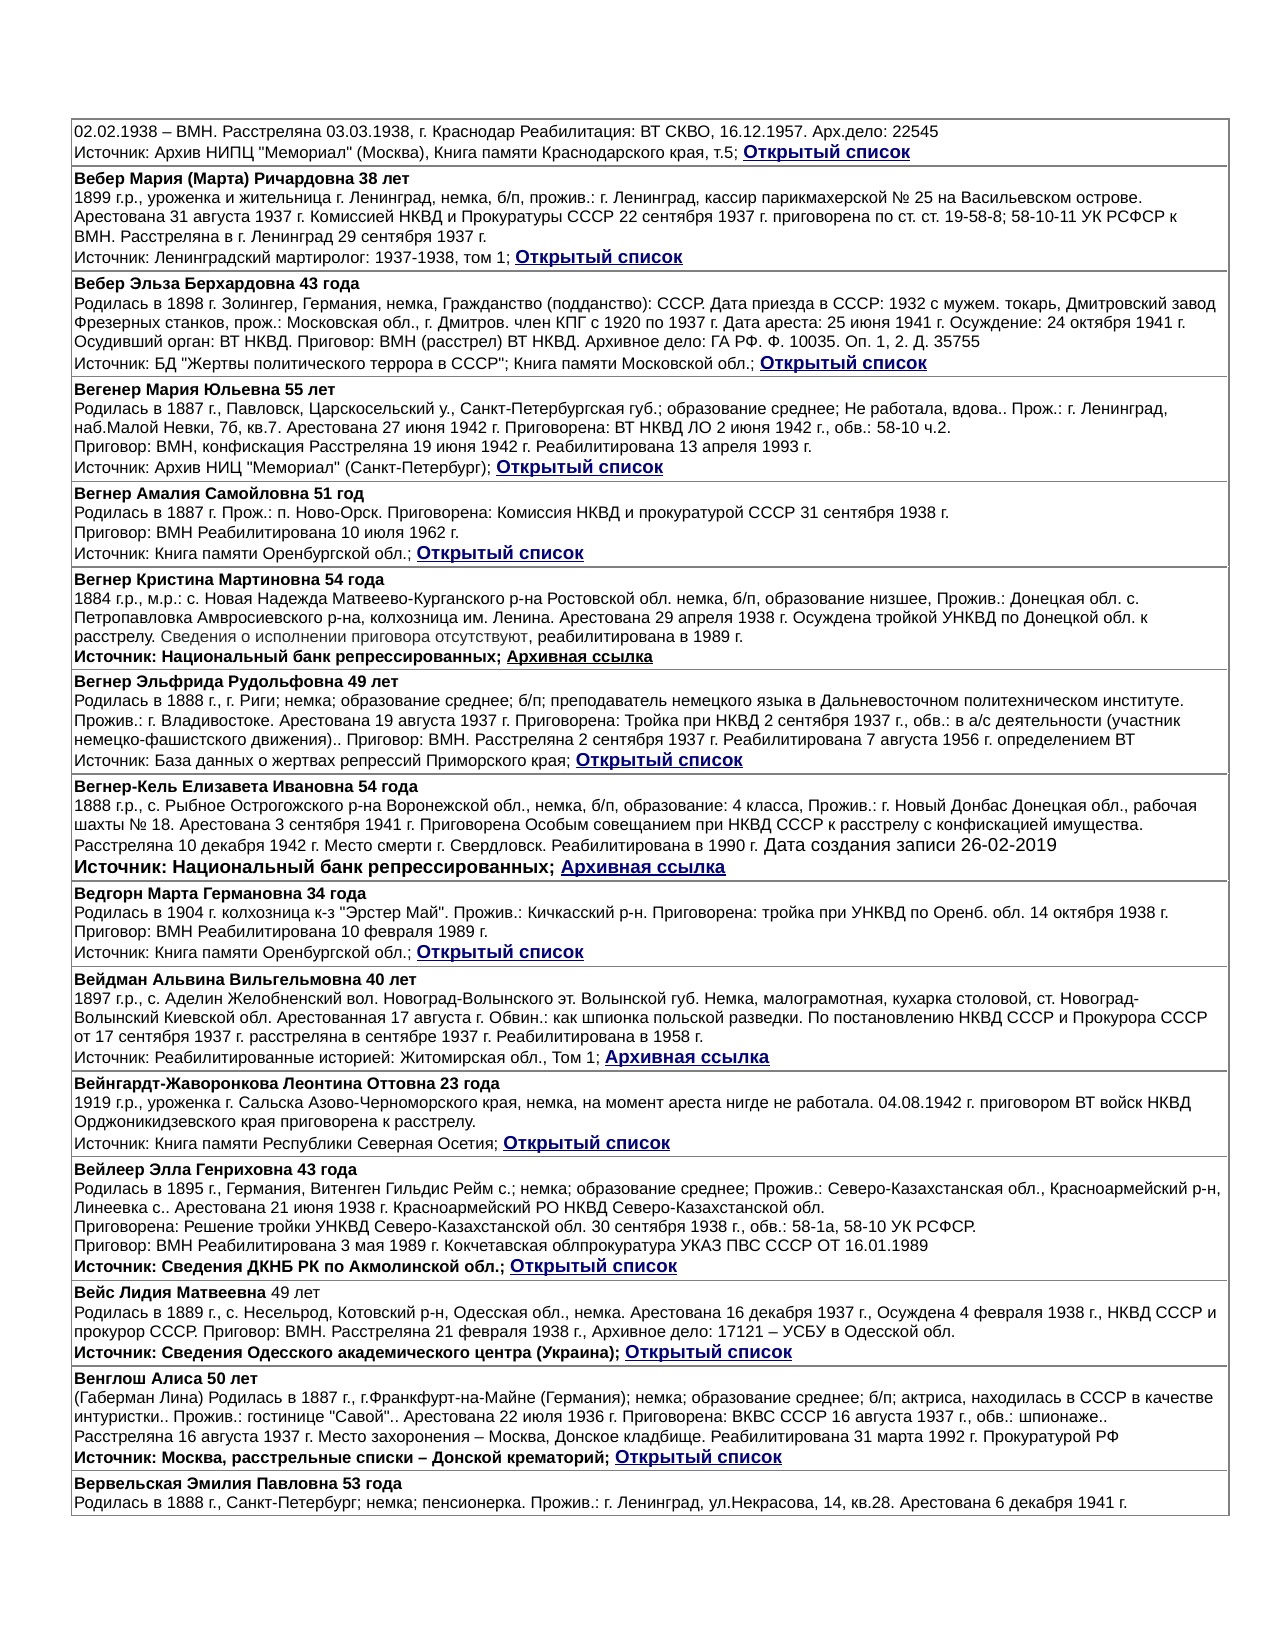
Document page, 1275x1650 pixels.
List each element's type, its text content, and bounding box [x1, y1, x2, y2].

table_cell Вегнер Эльфрида Рудольфовна 49 лет Родилась в 1888 г., г. Риги; немка; образование среднее; б/п; преподаватель немецкого языка в Дальневосточном политехническом институте. Прожив.: г. Владивостоке. Арестована 19 августа 1937 г. Приговорена: Тройка при НКВД 2 сентября 1937 г., обв.: в а/с деятельности (участник немецко-фашистского движения).. Приговор: ВМН. Расстреляна 2 сентября 1937 г. Реабилитирована 7 августа 1956 г. определением ВТ Источник: База данных о жертвах репрессий Приморского края; Открытый список [72, 669, 1228, 773]
table_cell Вебер Мария (Марта) Ричардовна 38 лет 1899 г.р., уроженка и жительница г. Ленинград, немка, б/п, прожив.: г. Ленинград, кассир парикмахерской № 25 на Васильевском острове. Арестована 31 августа 1937 г. Комиссией НКВД и Прокуратуры СССР 22 сентября 1937 г. приговорена по ст. ст. 19-58-8; 58-10-11 УК РСФСР к ВМН. Расстреляна в г. Ленинград 29 сентября 1937 г. Источник: Ленинградский мартиролог: 1937-1938, том 1; Открытый список [72, 165, 1228, 270]
table_cell Вейлеер Элла Генриховна 43 года Родилась в 1895 г., Германия, Витенген Гильдис Рейм с.; немка; образование среднее; Прожив.: Северо-Казахстанская обл., Красноармейский р-н, Линеевка с.. Арестована 21 июня 1938 г. Красноармейский РО НКВД Северо-Казахстанской обл. Приговорена: Решение тройки УНКВД Северо-Казахстанской обл. 30 сентября 1938 г., обв.: 58-1а, 58-10 УК РСФСР. Приговор: ВМН Реабилитирована 3 мая 1989 г. Кокчетавская облпрокуратура УКАЗ ПВС СССР ОТ 16.01.1989 Источник: Сведения ДКНБ РК по Акмолинской обл.; Открытый список [72, 1156, 1228, 1280]
table_cell Вейс Лидия Матвеевна 49 лет Родилась в 1889 г., с. Несельрод, Котовский р-н, Одесская обл., немка. Арестована 16 декабря 1937 г., Осуждена 4 февраля 1938 г., НКВД СССР и прокурор СССР. Приговор: ВМН. Расстреляна 21 февраля 1938 г., Архивное дело: 17121 – УСБУ в Одесской обл. Источник: Сведения Одесского академического центра (Украина); Открытый список [72, 1280, 1228, 1365]
table_cell Вегнер-Кель Елизавета Ивановна 54 года 1888 г.р., с. Рыбное Острогожского р-на Воронежской обл., немка, б/п, образование: 4 класса, Прожив.: г. Новый Донбас Донецкая обл., рабочая шахты № 18. Арестована 3 сентября 1941 г. Приговорена Особым совещанием при НКВД СССР к расстрелу с конфискацией имущества. Расстреляна 10 декабря 1942 г. Место смерти г. Свердловск. Реабилитирована в 1990 г. Дата создания записи 26-02-2019 Источник: Национальный банк репрессированных; Архивная ссылка [72, 773, 1228, 880]
table_cell Вегенер Мария Юльевна 55 лет Родилась в 1887 г., Павловск, Царскосельский у., Санкт-Петербургская губ.; образование среднее; Не работала, вдова.. Прож.: г. Ленинград, наб.Малой Невки, 7б, кв.7. Арестована 27 июня 1942 г. Приговорена: ВТ НКВД ЛО 2 июня 1942 г., обв.: 58-10 ч.2. Приговор: ВМН, конфискация Расстреляна 19 июня 1942 г. Реабилитирована 13 апреля 1993 г. Источник: Архив НИЦ "Мемориал" (Санкт-Петербург); Открытый список [72, 376, 1228, 481]
table_cell Вегнер Амалия Самойловна 51 год Родилась в 1887 г. Прож.: п. Ново-Орск. Приговорена: Комиссия НКВД и прокуратурой СССР 31 сентября 1938 г. Приговор: ВМН Реабилитирована 10 июля 1962 г. Источник: Книга памяти Оренбургской обл.; Открытый список [72, 481, 1228, 566]
table_cell Вейдман Альвина Вильгельмовна 40 лет 1897 г.р., с. Аделин Желобненский вол. Новоград-Волынского эт. Волынской губ. Немка, малограмотная, кухарка столовой, ст. Новоград-Волынский Киевской обл. Арестованная 17 августа г. Обвин.: как шпионка польской разведки. По постановлению НКВД СССР и Прокурора СССР от 17 сентября 1937 г. расстреляна в сентябре 1937 г. Реабилитирована в 1958 г. Источник: Реабилитированные историей: Житомирская обл., Том 1; Архивная ссылка [72, 966, 1228, 1070]
table_cell Ведгорн Марта Германовна 34 года Родилась в 1904 г. колхозница к-з "Эрстер Май". Прожив.: Кичкасский р-н. Приговорена: тройка при УНКВД по Оренб. обл. 14 октября 1938 г. Приговор: ВМН Реабилитирована 10 февраля 1989 г. Источник: Книга памяти Оренбургской обл.; Открытый список [72, 880, 1228, 966]
table_cell Вейнгардт-Жаворонкова Леонтина Оттовна 23 года 1919 г.р., уроженка г. Сальска Азово-Черноморского края, немка, на момент ареста нигде не работала. 04.08.1942 г. приговором ВТ войск НКВД Орджоникидзевского края приговорена к расстрелу. Источник: Книга памяти Республики Северная Осетия; Открытый список [72, 1070, 1228, 1156]
table_cell Вебер Эльза Берхардовна 43 года Родилась в 1898 г. Золингер, Германия, немка, Гражданство (подданство): СССР. Дата приезда в СССР: 1932 с мужем. токарь, Дмитровский завод Фрезерных станков, прож.: Московская обл., г. Дмитров. член КПГ с 1920 по 1937 г. Дата ареста: 25 июня 1941 г. Осуждение: 24 октября 1941 г. Осудивший орган: ВТ НКВД. Приговор: ВМН (расстрел) ВТ НКВД. Архивное дело: ГА РФ. Ф. 10035. Оп. 1, 2. Д. 35755 Источник: БД "Жертвы политического террора в СССР"; Книга памяти Московской обл.; Открытый список [72, 270, 1228, 376]
table_cell Вегнер Кристина Мартиновна 54 года 1884 г.р., м.р.: с. Новая Надежда Матвеево-Курганского р-на Ростовской обл. немка, б/п, образование низшее, Прожив.: Донецкая обл. с. Петропавловка Амвросиевского р-на, колхозница им. Ленина. Арестована 29 апреля 1938 г. Осуждена тройкой УНКВД по Донецкой обл. к расстрелу. Сведения о исполнении приговора отсутствуют, реабилитирована в 1989 г. Источник: Национальный банк репрессированных; Архивная ссылка [72, 566, 1228, 668]
